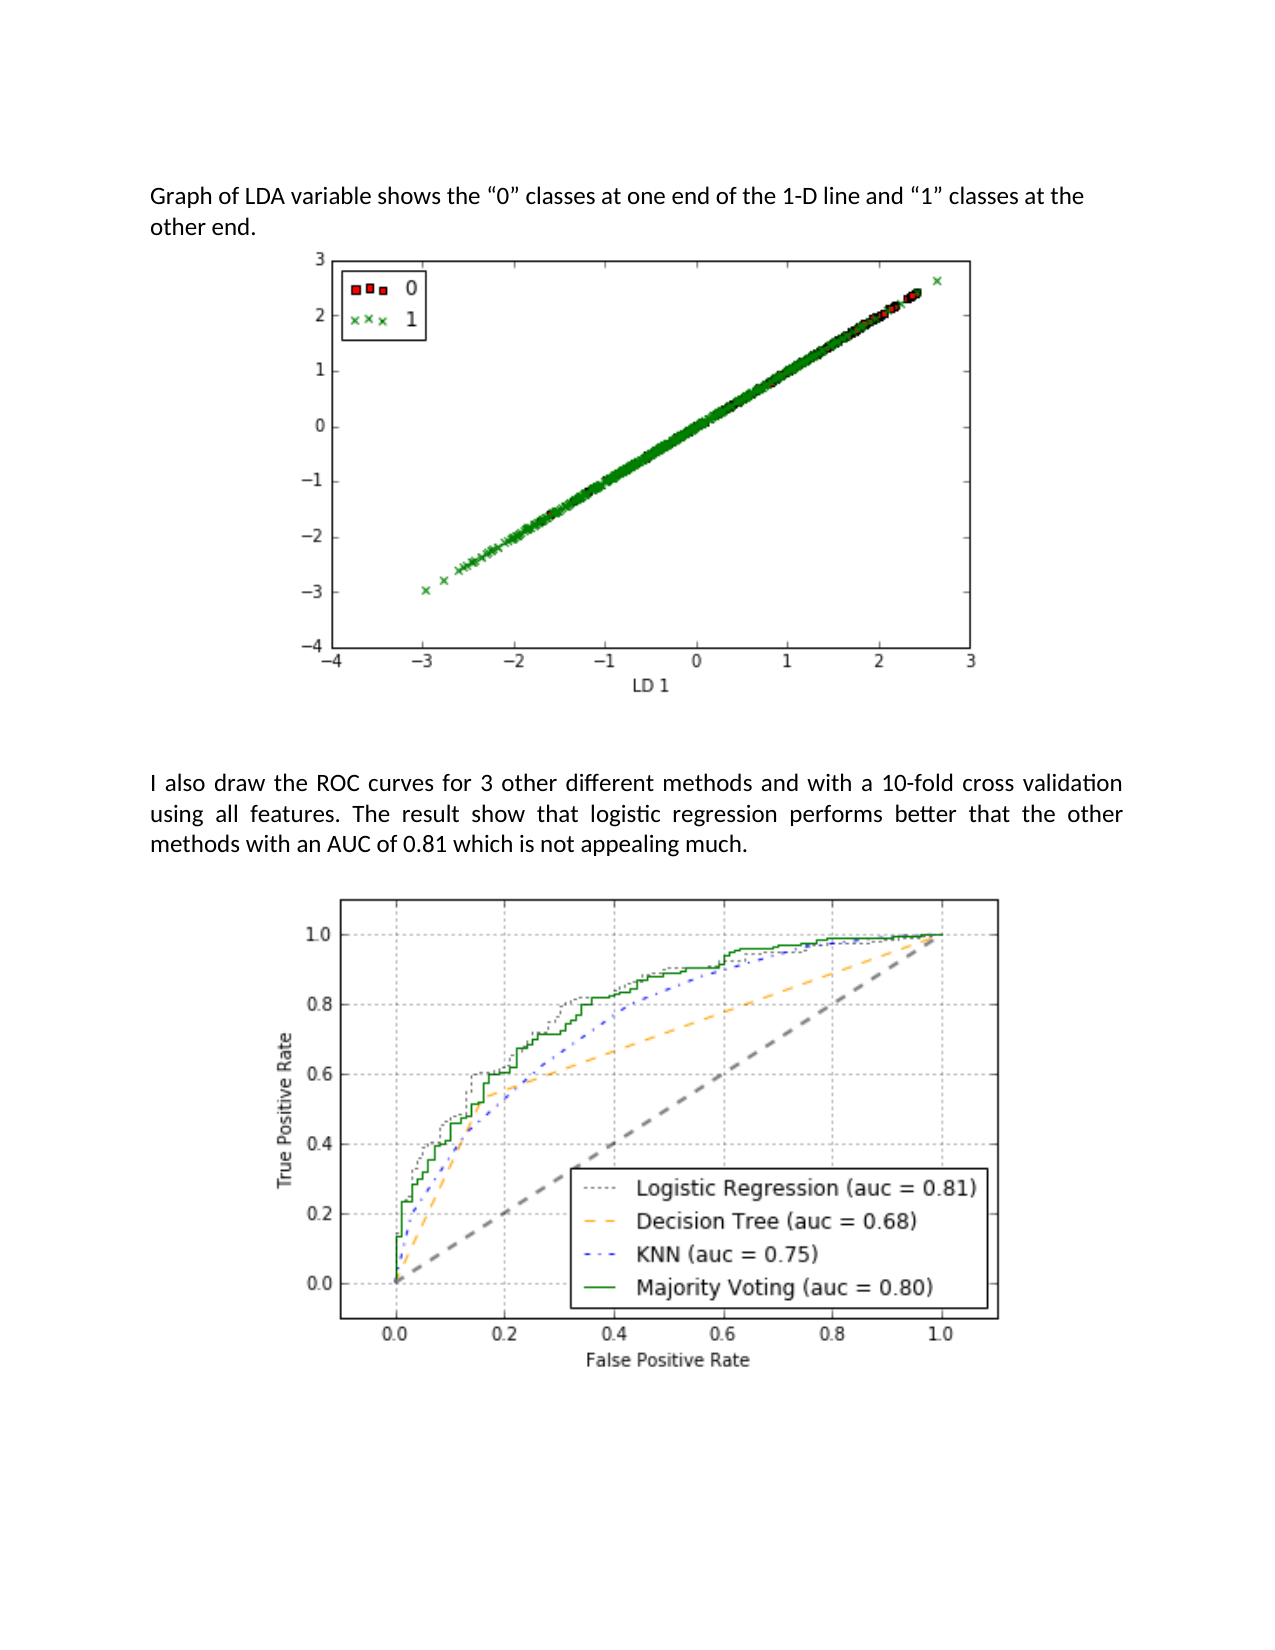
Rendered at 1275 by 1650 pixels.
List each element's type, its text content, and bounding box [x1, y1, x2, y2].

picture [289, 241, 986, 707]
text Graph of LDA variable shows the “0” classes at one end of the 1-D line and “1” classes at the other end. [150, 181, 1125, 242]
text I also draw the ROC curves for 3 other different methods and with a 10-fold cross validation using all features. The result show that logistic regression performs better that the other methods with an AUC of 0.81 which is not appealing much. [150, 768, 1125, 859]
picture [267, 889, 1008, 1381]
